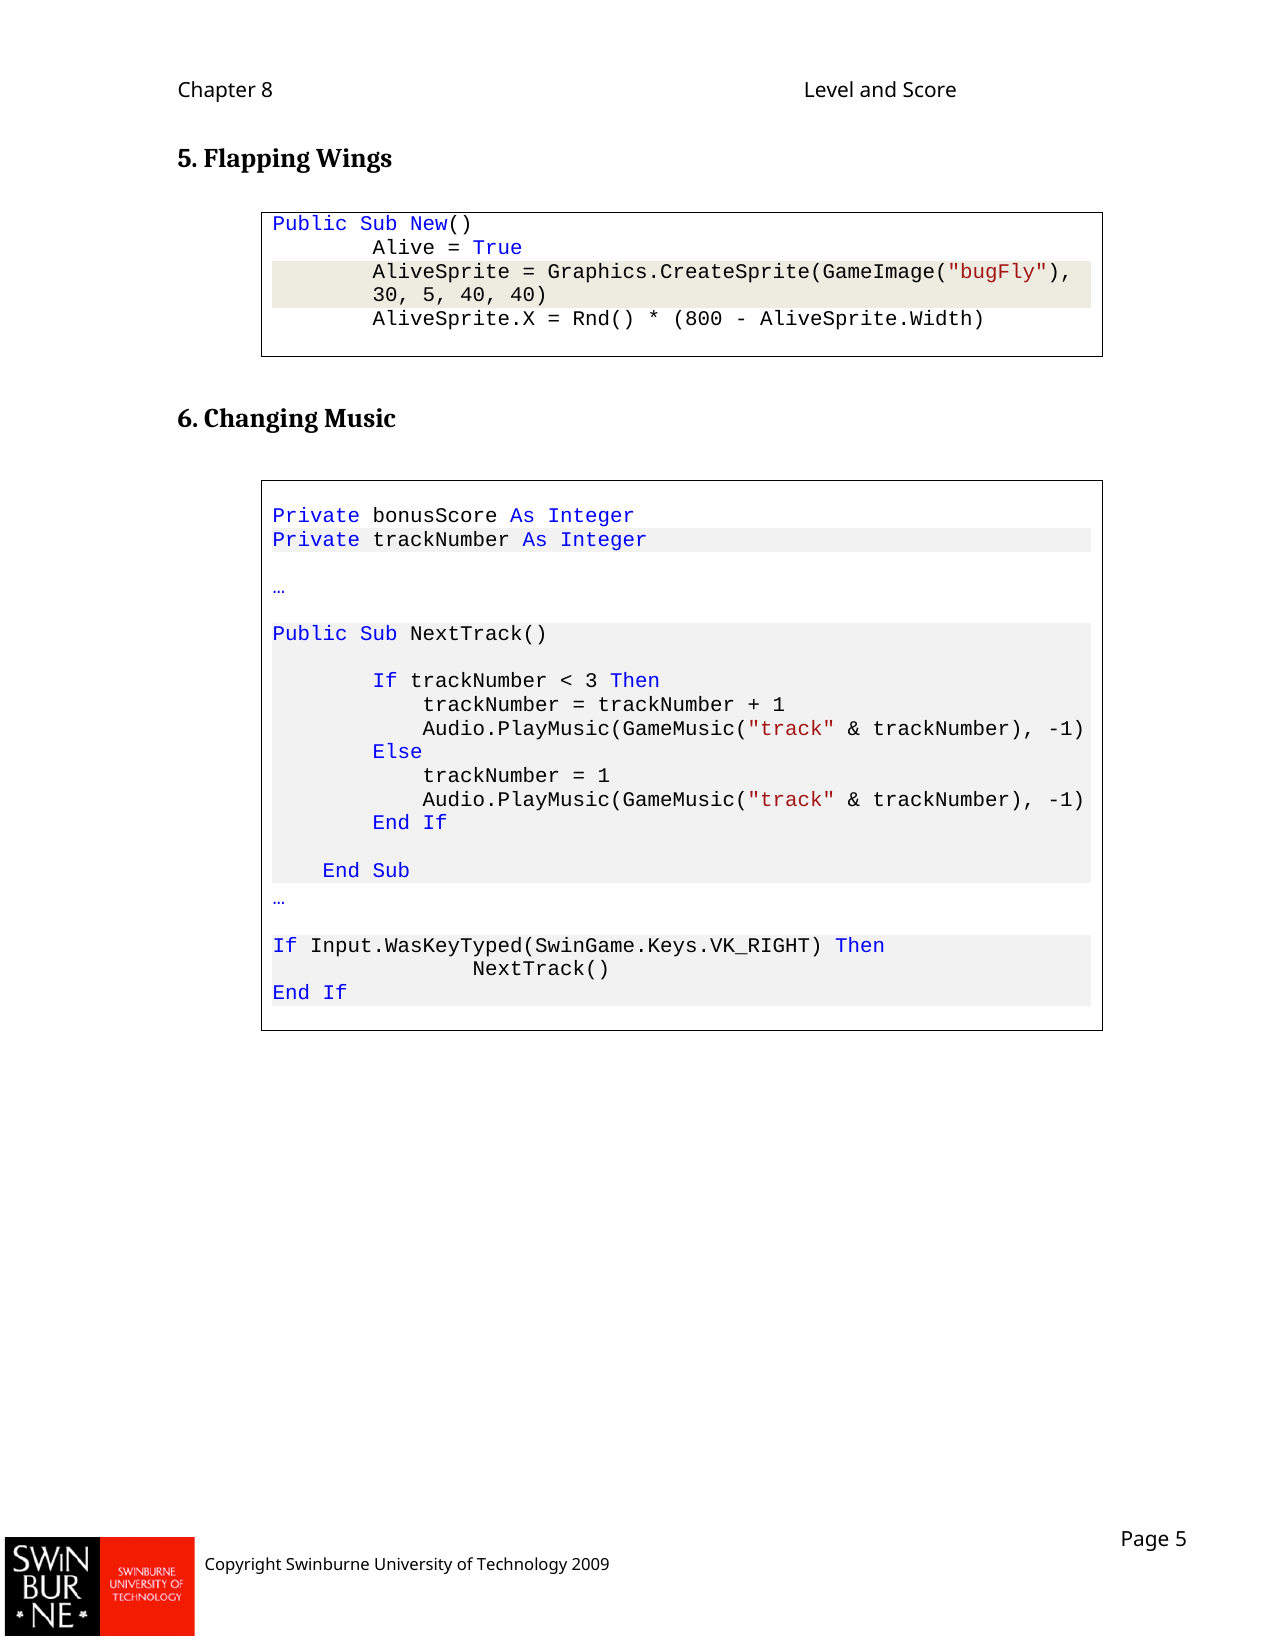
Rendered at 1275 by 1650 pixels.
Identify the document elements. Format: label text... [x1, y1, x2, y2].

picture [4, 1537, 195, 1636]
subtitle 5. Flapping Wings [177, 143, 1186, 174]
table_header Private bonusScore As Integer Private trackNumber As Integer … Public Sub NextTrack() If trackNumber < 3 Then trackNumber = trackNumber + 1 Audio.PlayMusic(GameMusic("track" & trackNumber), -1) Else trackNumber = 1 Audio.PlayMusic(GameMusic("track" & trackNumber), -1) End If End Sub … If Input.WasKeyTyped(SwinGame.Keys.VK_RIGHT) Then NextTrack() End If [262, 481, 1102, 1030]
table_header Public Sub New() Alive = True AliveSprite = Graphics.CreateSprite(GameImage("bugFly"), 30, 5, 40, 40) AliveSprite.X = Rnd() * (800 - AliveSprite.Width) [262, 213, 1102, 356]
subtitle 6. Changing Music [177, 403, 1186, 434]
